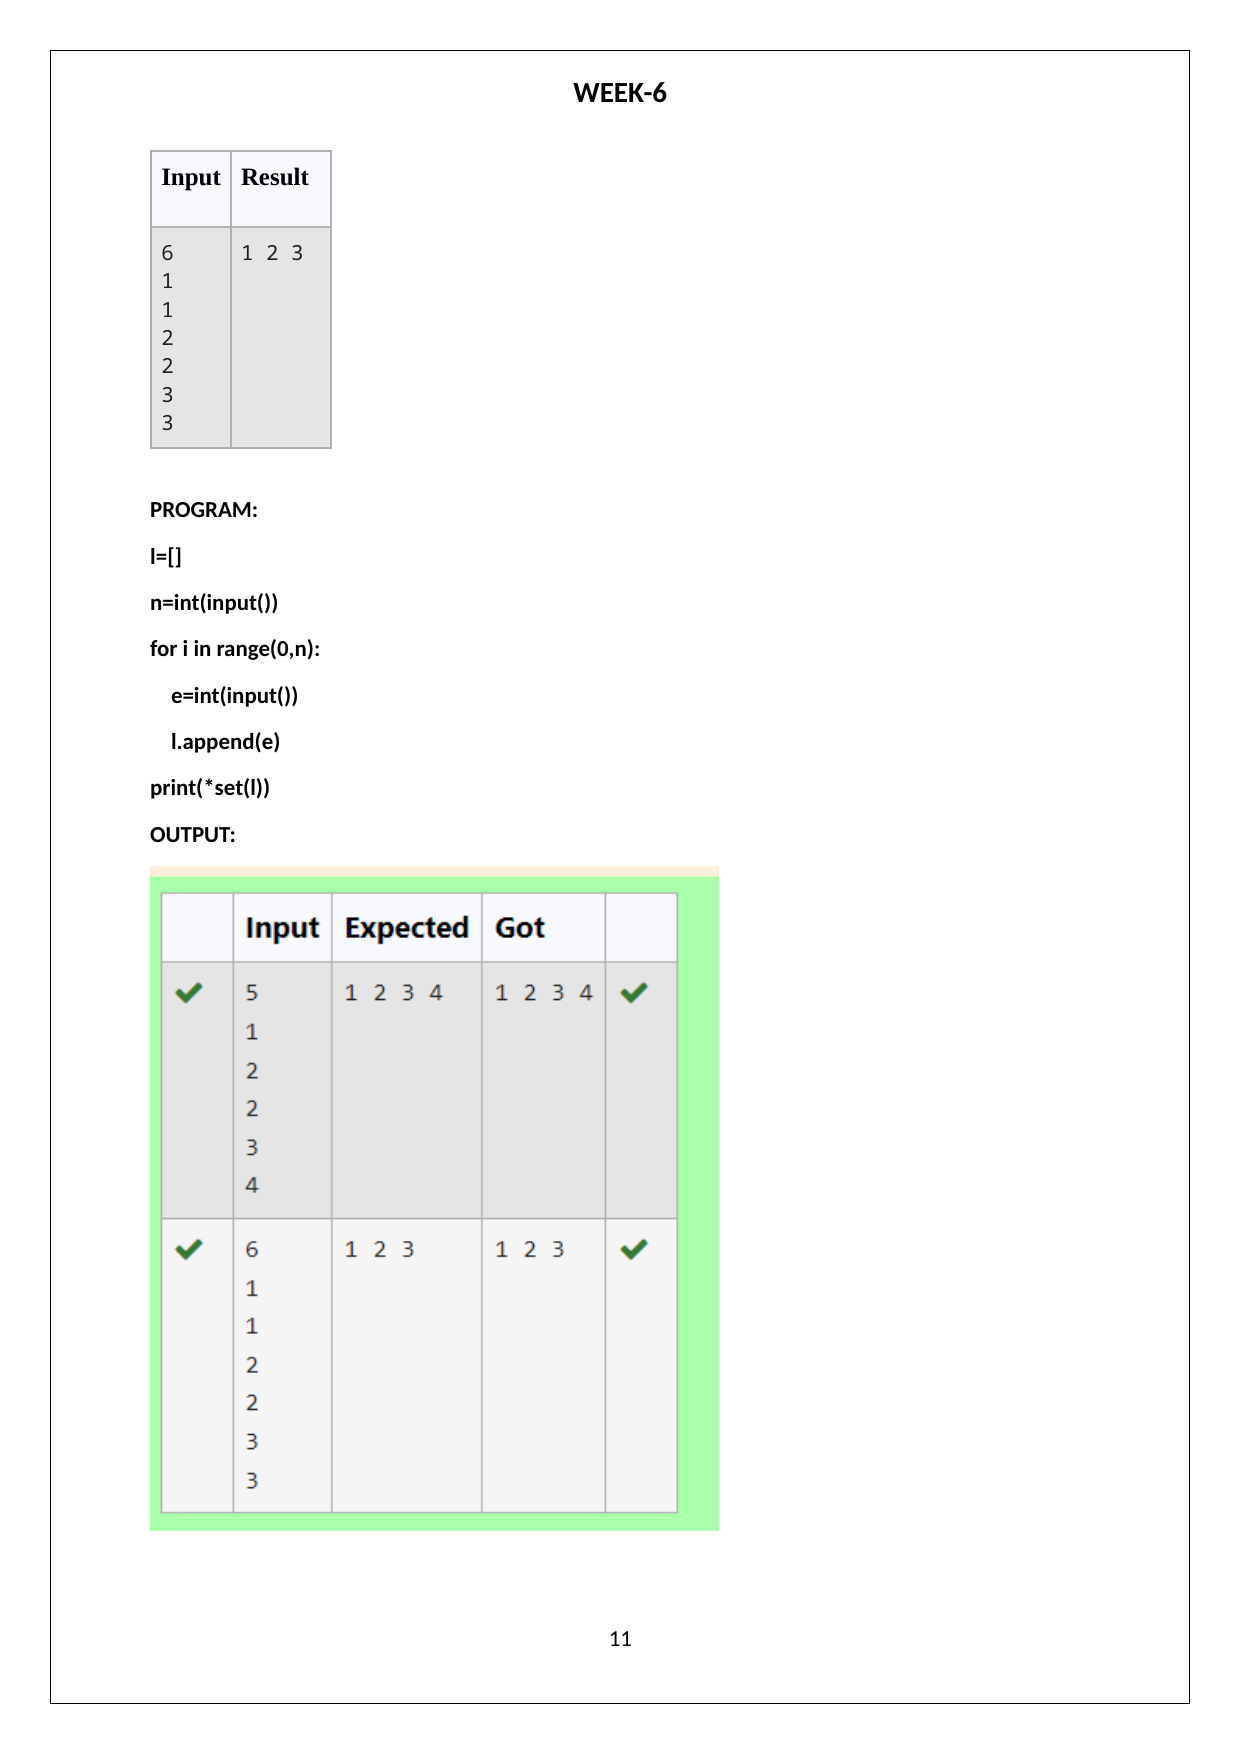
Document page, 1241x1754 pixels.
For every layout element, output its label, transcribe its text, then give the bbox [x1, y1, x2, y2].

text for i in range(0,n): [150, 634, 1090, 662]
text PROGRAM: [150, 495, 1090, 523]
table_cell 6 1 1 2 2 3 3 [152, 228, 230, 447]
text print(*set(l)) [150, 773, 1090, 802]
text l=[] [150, 542, 1090, 570]
text l.append(e) [150, 727, 1090, 755]
table_cell 1 2 3 [232, 228, 330, 447]
table_header Input [152, 152, 230, 226]
text e=int(input()) [150, 681, 1090, 709]
text OUTPUT: [150, 820, 1090, 848]
table_header Result [232, 152, 330, 226]
text n=int(input()) [150, 588, 1090, 616]
picture [150, 866, 719, 1531]
